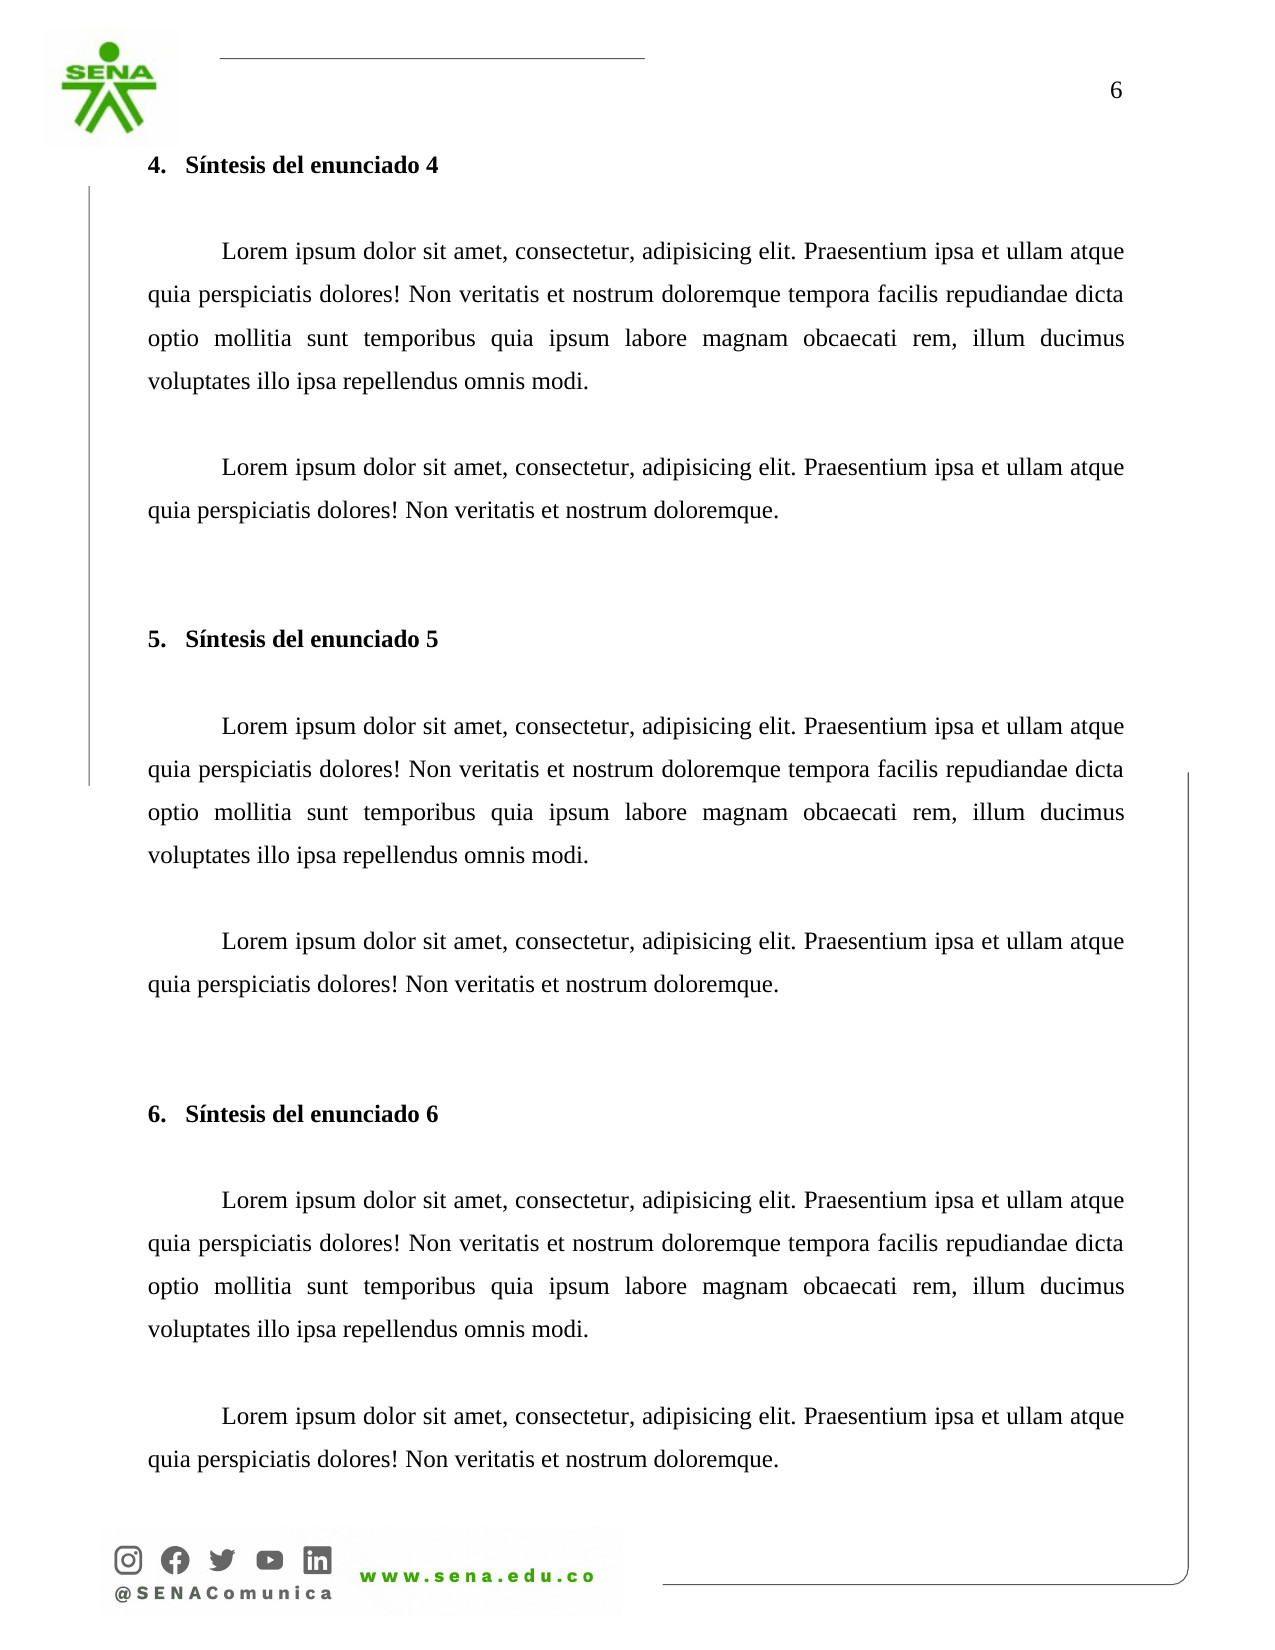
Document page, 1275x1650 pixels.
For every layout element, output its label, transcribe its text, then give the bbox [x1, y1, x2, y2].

subtitle Síntesis del enunciado 5 [148, 624, 1137, 653]
picture [43, 28, 177, 147]
subtitle Síntesis del enunciado 6 [148, 1099, 1137, 1128]
text 6 [89, 75, 1122, 104]
picture [100, 1526, 623, 1616]
subtitle Síntesis del enunciado 4 [148, 150, 1137, 179]
